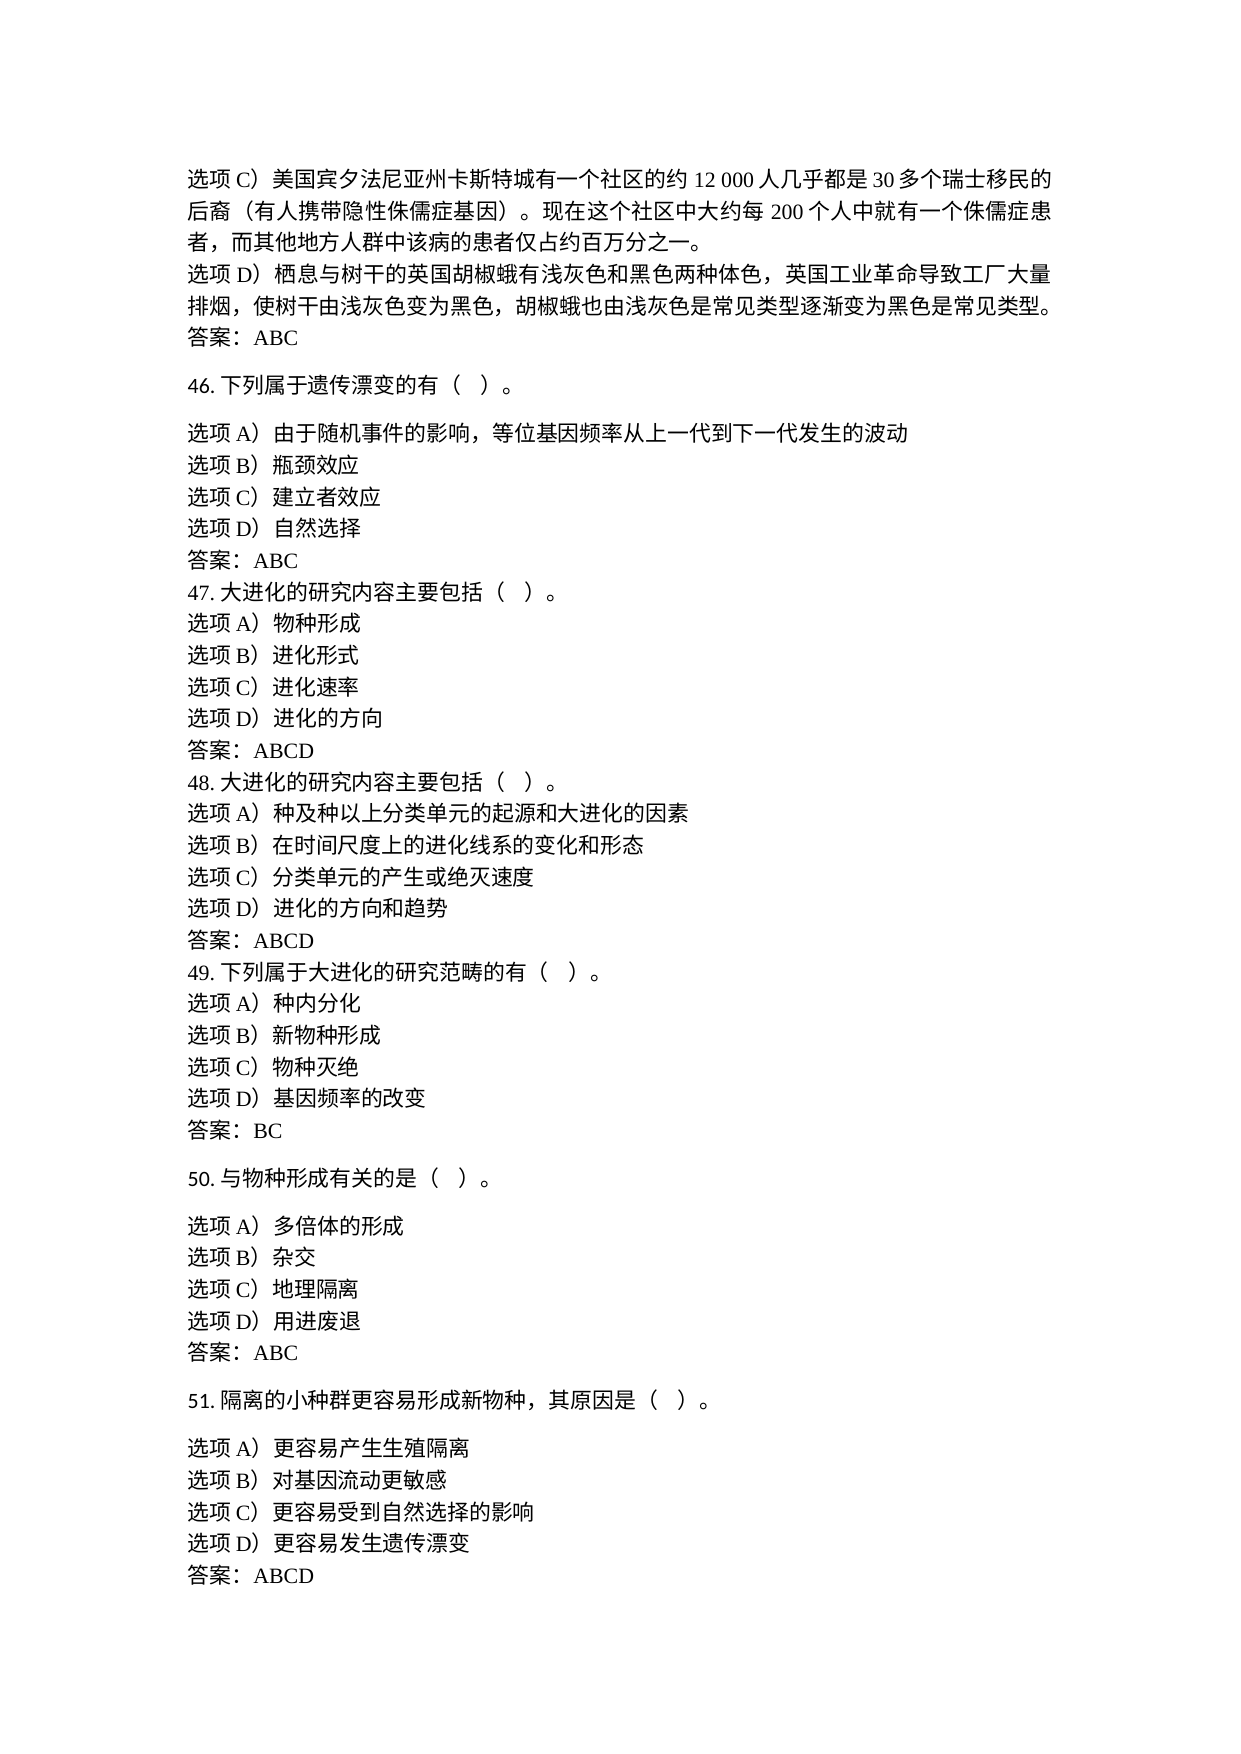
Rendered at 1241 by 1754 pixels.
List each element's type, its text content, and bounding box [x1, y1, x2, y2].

text 答案：ABC [187, 543, 1053, 574]
text 选项B）进化形式 [187, 638, 1053, 669]
text 选项D）用进废退 [187, 1304, 1053, 1335]
text 答案：ABC [187, 1335, 1053, 1367]
text 选项D）进化的方向 [187, 701, 1053, 733]
text 选项C）美国宾夕法尼亚州卡斯特城有一个社区的约12 000人几乎都是30多个瑞士移民的后裔（有人携带隐性侏儒症基因）。现在这个社区中大约每200个人中就有一个侏儒症患者，而其他地方人群中该病的患者仅占约百万分之一。 [187, 162, 1053, 257]
text 答案：ABCD [187, 923, 1053, 954]
text 选项D）栖息与树干的英国胡椒蛾有浅灰色和黑色两种体色，英国工业革命导致工厂大量排烟，使树干由浅灰色变为黑色，胡椒蛾也由浅灰色是常见类型逐渐变为黑色是常见类型。 [187, 257, 1053, 320]
text 答案：BC [187, 1113, 1053, 1144]
text 选项C）地理隔离 [187, 1272, 1053, 1304]
text 选项B）对基因流动更敏感 [187, 1463, 1053, 1494]
text 选项A）种及种以上分类单元的起源和大进化的因素 [187, 796, 1053, 828]
text 选项B）新物种形成 [187, 1018, 1053, 1049]
text 选项D）自然选择 [187, 511, 1053, 543]
text 选项A）由于随机事件的影响，等位基因频率从上一代到下一代发生的波动 [187, 416, 1053, 448]
text 答案：ABCD [187, 1558, 1053, 1589]
text 选项C）物种灭绝 [187, 1049, 1053, 1081]
list 与物种形成有关的是（ ）。 [187, 1161, 1053, 1192]
list 下列属于大进化的研究范畴的有（ ）。 [187, 954, 1053, 986]
text 选项B）杂交 [187, 1240, 1053, 1272]
text 答案：ABCD [187, 733, 1053, 764]
text 选项B）在时间尺度上的进化线系的变化和形态 [187, 828, 1053, 859]
text 选项C）更容易受到自然选择的影响 [187, 1494, 1053, 1526]
list 下列属于遗传漂变的有（ ）。 [187, 368, 1053, 400]
text 选项D）更容易发生遗传漂变 [187, 1526, 1053, 1558]
text 选项C）进化速率 [187, 669, 1053, 701]
text 答案：ABC [187, 320, 1053, 352]
text 选项A）物种形成 [187, 606, 1053, 638]
text 选项A）更容易产生生殖隔离 [187, 1431, 1053, 1463]
text 选项D）进化的方向和趋势 [187, 891, 1053, 923]
list 大进化的研究内容主要包括（ ）。 [187, 574, 1053, 606]
text 选项A）种内分化 [187, 986, 1053, 1018]
text 选项B）瓶颈效应 [187, 448, 1053, 479]
text 选项C）分类单元的产生或绝灭速度 [187, 859, 1053, 891]
list 大进化的研究内容主要包括（ ）。 [187, 764, 1053, 796]
text 选项D）基因频率的改变 [187, 1081, 1053, 1113]
text 选项C）建立者效应 [187, 479, 1053, 511]
list 隔离的小种群更容易形成新物种，其原因是（ ）。 [187, 1383, 1053, 1415]
text 选项A）多倍体的形成 [187, 1209, 1053, 1240]
